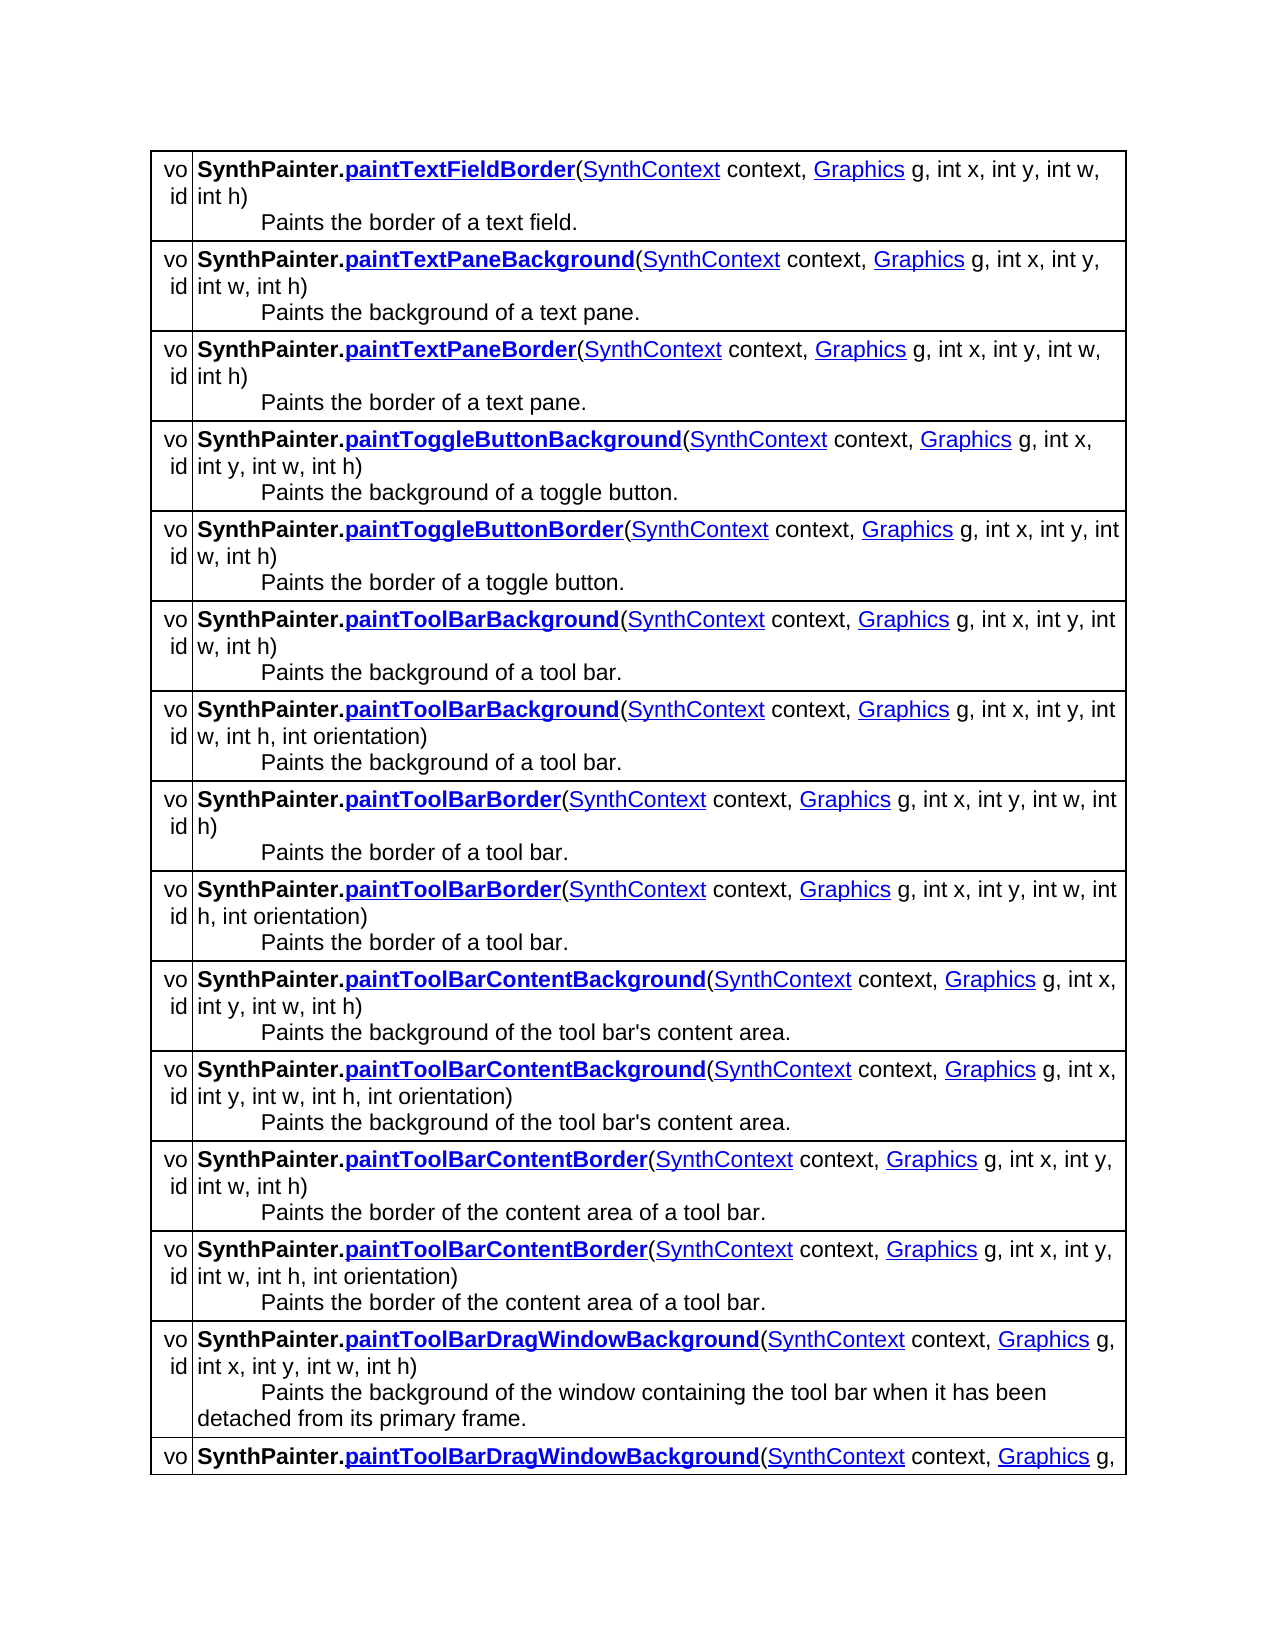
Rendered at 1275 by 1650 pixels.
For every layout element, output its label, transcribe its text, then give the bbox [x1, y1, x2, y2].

table_cell void [152, 152, 192, 240]
table_cell SynthPainter.paintToolBarContentBorder(SynthContext context, Graphics g, int x, int y, int w, int h, int orientation) Paints the border of the content area of a tool bar. [193, 1232, 1125, 1320]
table_cell void [152, 1322, 192, 1436]
table_cell SynthPainter.paintToolBarBackground(SynthContext context, Graphics g, int x, int y, int w, int h) Paints the background of a tool bar. [193, 602, 1125, 690]
table_cell void [152, 962, 192, 1050]
table_cell SynthPainter.paintToolBarBorder(SynthContext context, Graphics g, int x, int y, int w, int h) Paints the border of a tool bar. [193, 782, 1125, 870]
table_cell SynthPainter.paintToggleButtonBorder(SynthContext context, Graphics g, int x, int y, int w, int h) Paints the border of a toggle button. [193, 512, 1125, 600]
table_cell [193, 1438, 1125, 1474]
table_cell SynthPainter.paintToolBarDragWindowBackground(SynthContext context, Graphics g, int x, int y, int w, int h) Paints the background of the window containing the tool bar when it has been detached from its primary frame. [193, 1322, 1125, 1436]
table_cell SynthPainter.paintToggleButtonBackground(SynthContext context, Graphics g, int x, int y, int w, int h) Paints the background of a toggle button. [193, 422, 1125, 510]
table_cell void [152, 782, 192, 870]
table_cell SynthPainter.paintTextPaneBackground(SynthContext context, Graphics g, int x, int y, int w, int h) Paints the background of a text pane. [193, 242, 1125, 330]
table_cell void [152, 692, 192, 780]
table_cell void [152, 602, 192, 690]
table_cell void [152, 872, 192, 960]
table_cell void [152, 1438, 192, 1474]
table_cell SynthPainter.paintToolBarContentBackground(SynthContext context, Graphics g, int x, int y, int w, int h) Paints the background of the tool bar's content area. [193, 962, 1125, 1050]
table_cell void [152, 242, 192, 330]
table_cell void [152, 1052, 192, 1140]
table_cell SynthPainter.paintToolBarContentBackground(SynthContext context, Graphics g, int x, int y, int w, int h, int orientation) Paints the background of the tool bar's content area. [193, 1052, 1125, 1140]
table_cell void [152, 422, 192, 510]
table_cell SynthPainter.paintToolBarBackground(SynthContext context, Graphics g, int x, int y, int w, int h, int orientation) Paints the background of a tool bar. [193, 692, 1125, 780]
table_cell SynthPainter.paintToolBarContentBorder(SynthContext context, Graphics g, int x, int y, int w, int h) Paints the border of the content area of a tool bar. [193, 1142, 1125, 1230]
table_cell void [152, 1142, 192, 1230]
table_cell SynthPainter.paintTextFieldBorder(SynthContext context, Graphics g, int x, int y, int w, int h) Paints the border of a text field. [193, 152, 1125, 240]
table_cell SynthPainter.paintToolBarBorder(SynthContext context, Graphics g, int x, int y, int w, int h, int orientation) Paints the border of a tool bar. [193, 872, 1125, 960]
table_cell void [152, 512, 192, 600]
table_cell SynthPainter.paintTextPaneBorder(SynthContext context, Graphics g, int x, int y, int w, int h) Paints the border of a text pane. [193, 332, 1125, 420]
table_cell void [152, 332, 192, 420]
table_cell void [152, 1232, 192, 1320]
